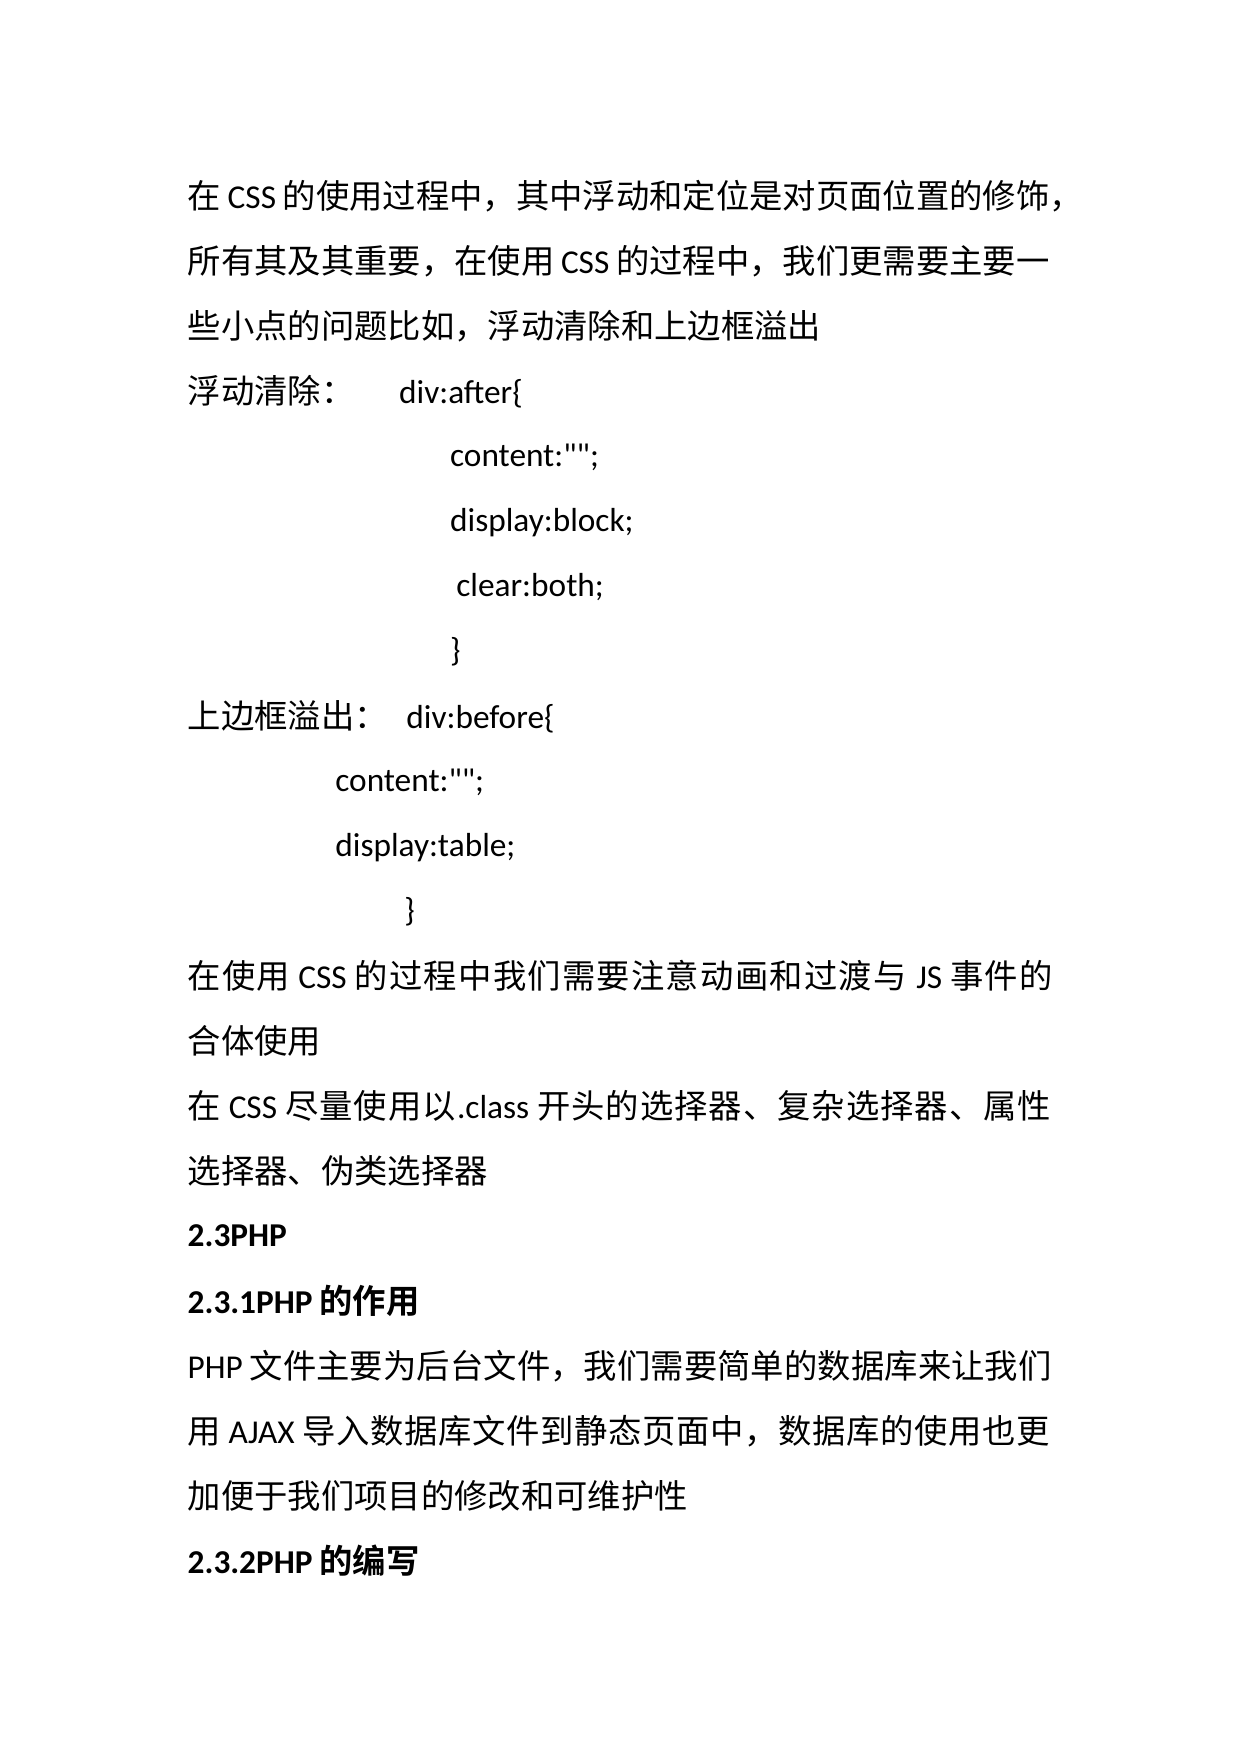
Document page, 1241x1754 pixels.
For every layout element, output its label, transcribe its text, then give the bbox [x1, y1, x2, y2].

text display:block; [406, 487, 1053, 552]
text 2.3PHP [187, 1202, 1053, 1267]
text } [187, 877, 1053, 942]
text clear:both; [406, 552, 1053, 617]
text 在CSS尽量使用以.class开头的选择器、复杂选择器、属性选择器、伪类选择器 [187, 1072, 1053, 1202]
text 浮动清除： div:after{ [187, 357, 1053, 422]
text 2.3.2PHP的编写 [187, 1527, 1053, 1592]
text PHP文件主要为后台文件，我们需要简单的数据库来让我们用AJAX导入数据库文件到静态页面中，数据库的使用也更加便于我们项目的修改和可维护性 [187, 1332, 1053, 1527]
text 在使用CSS的过程中我们需要注意动画和过渡与JS事件的合体使用 [187, 942, 1053, 1072]
text 上边框溢出： div:before{ [187, 682, 1053, 747]
text } [406, 617, 1053, 682]
text content:""; [187, 422, 1053, 487]
text 2.3.1PHP的作用 [187, 1267, 1053, 1332]
text content:""; [187, 747, 1053, 812]
text 在CSS的使用过程中，其中浮动和定位是对页面位置的修饰，所有其及其重要，在使用CSS的过程中，我们更需要主要一些小点的问题比如，浮动清除和上边框溢出 [187, 162, 1053, 357]
text display:table; [187, 812, 1053, 877]
